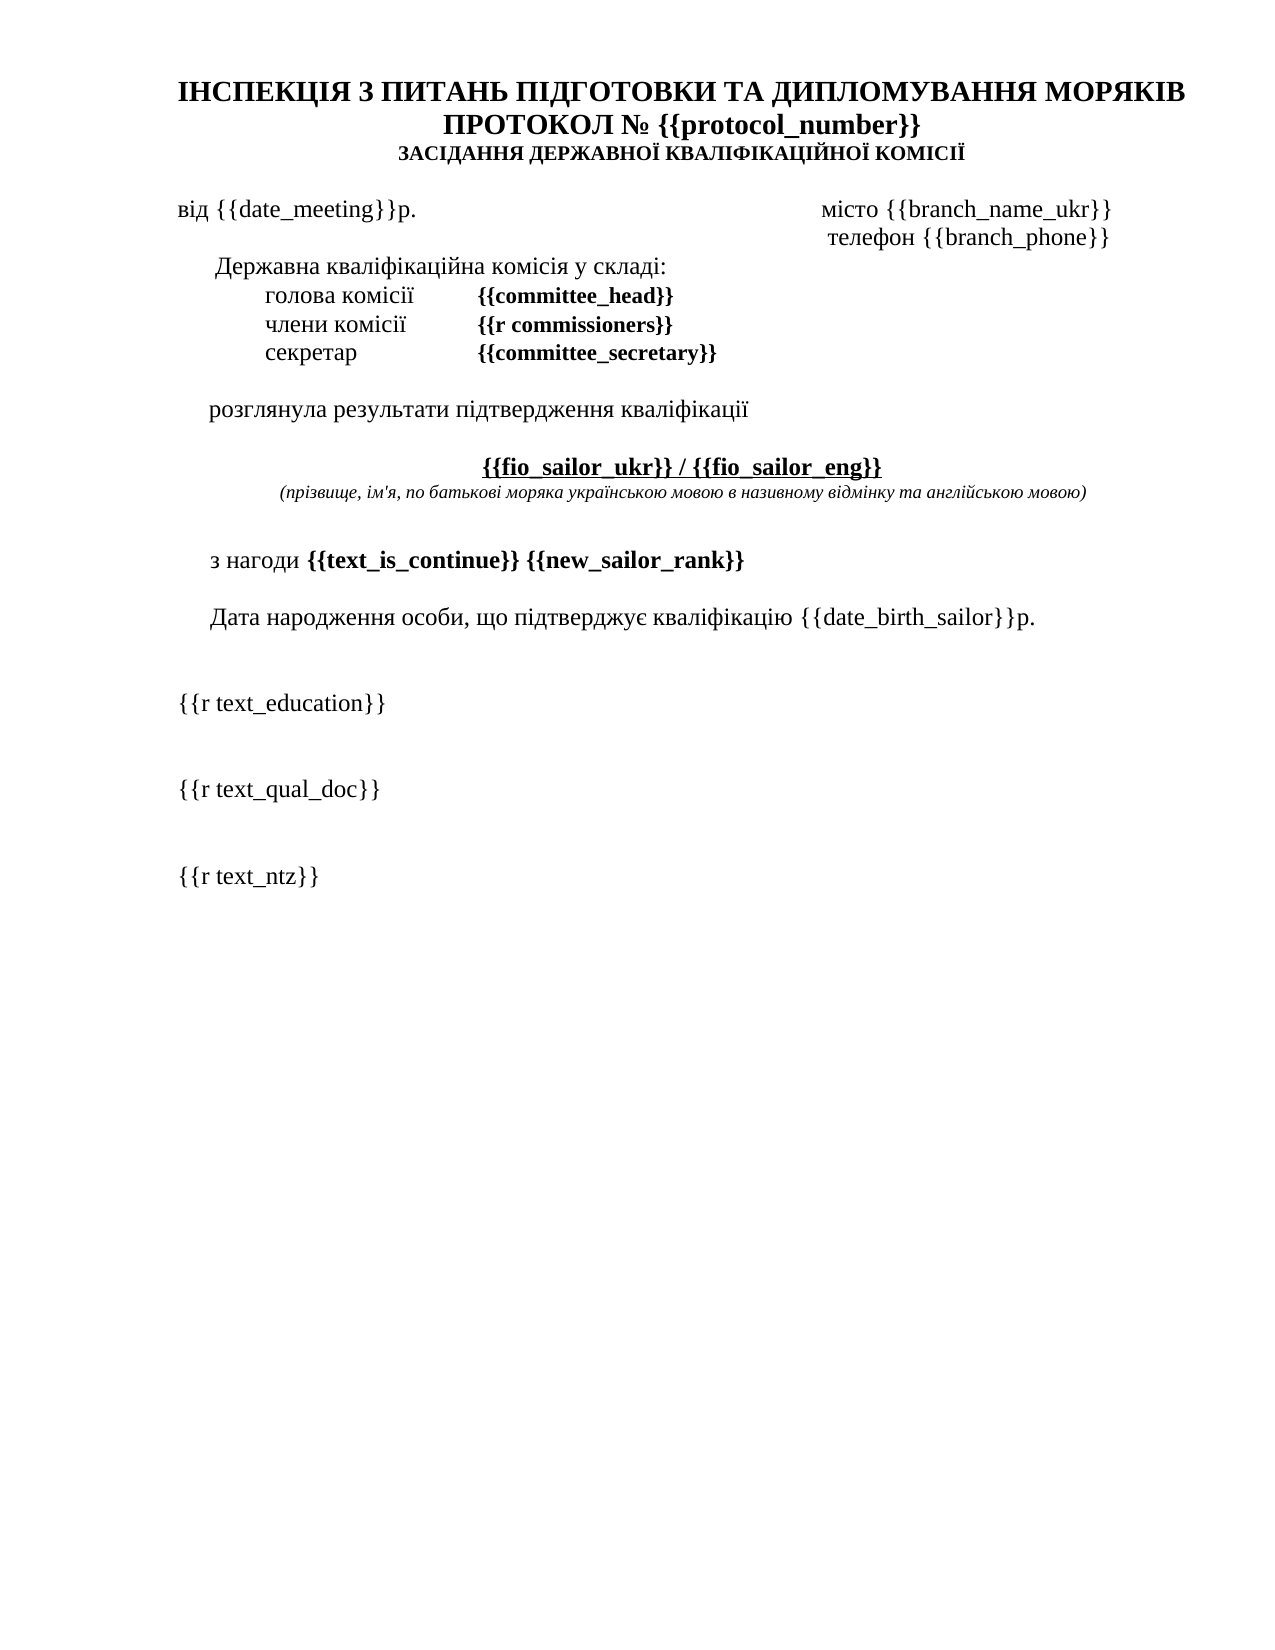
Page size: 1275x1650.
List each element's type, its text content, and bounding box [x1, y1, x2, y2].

text Дата народження особи, що підтверджує кваліфікацію {{date_birth_sailor}}р. [177, 602, 1186, 631]
text розглянула результати підтвердження кваліфікації [177, 394, 1186, 423]
text члени комісії {{r commissioners}} [177, 309, 1186, 337]
text {{fio_sailor_ukr}} / {{fio_sailor_eng}} (прізвище, ім'я, по батькові моряка українською мовою в називному відмінку та англійською мовою) [177, 452, 1186, 502]
text {{r text_qual_doc}} [177, 774, 1186, 803]
text ПРОТОКОЛ № {{protocol_number}} [177, 107, 1186, 141]
text ЗАСІДАННЯ ДЕРЖАВНОЇ КВАЛІФІКАЦІЙНОЇ КОМІСІЇ [177, 141, 1186, 165]
text голова комісії {{committee_head}} [177, 280, 1186, 309]
text Державна кваліфікаційна комісія у складі: [177, 251, 1186, 280]
text ІНСПЕКЦІЯ З ПИТАНЬ ПІДГОТОВКИ ТА ДИПЛОМУВАННЯ МОРЯКІВ [177, 74, 1186, 107]
text секретар {{committee_secretary}} [177, 337, 1186, 366]
text з нагоди {{text_is_continue}} {{new_sailor_rank}} [177, 545, 1186, 574]
text {{r text_education}} [177, 688, 1186, 717]
text {{r text_ntz}} [177, 861, 1186, 889]
text телефон {{branch_phone}} [177, 222, 1186, 251]
text від {{date_meeting}}р. місто {{branch_name_ukr}} [177, 194, 1186, 222]
